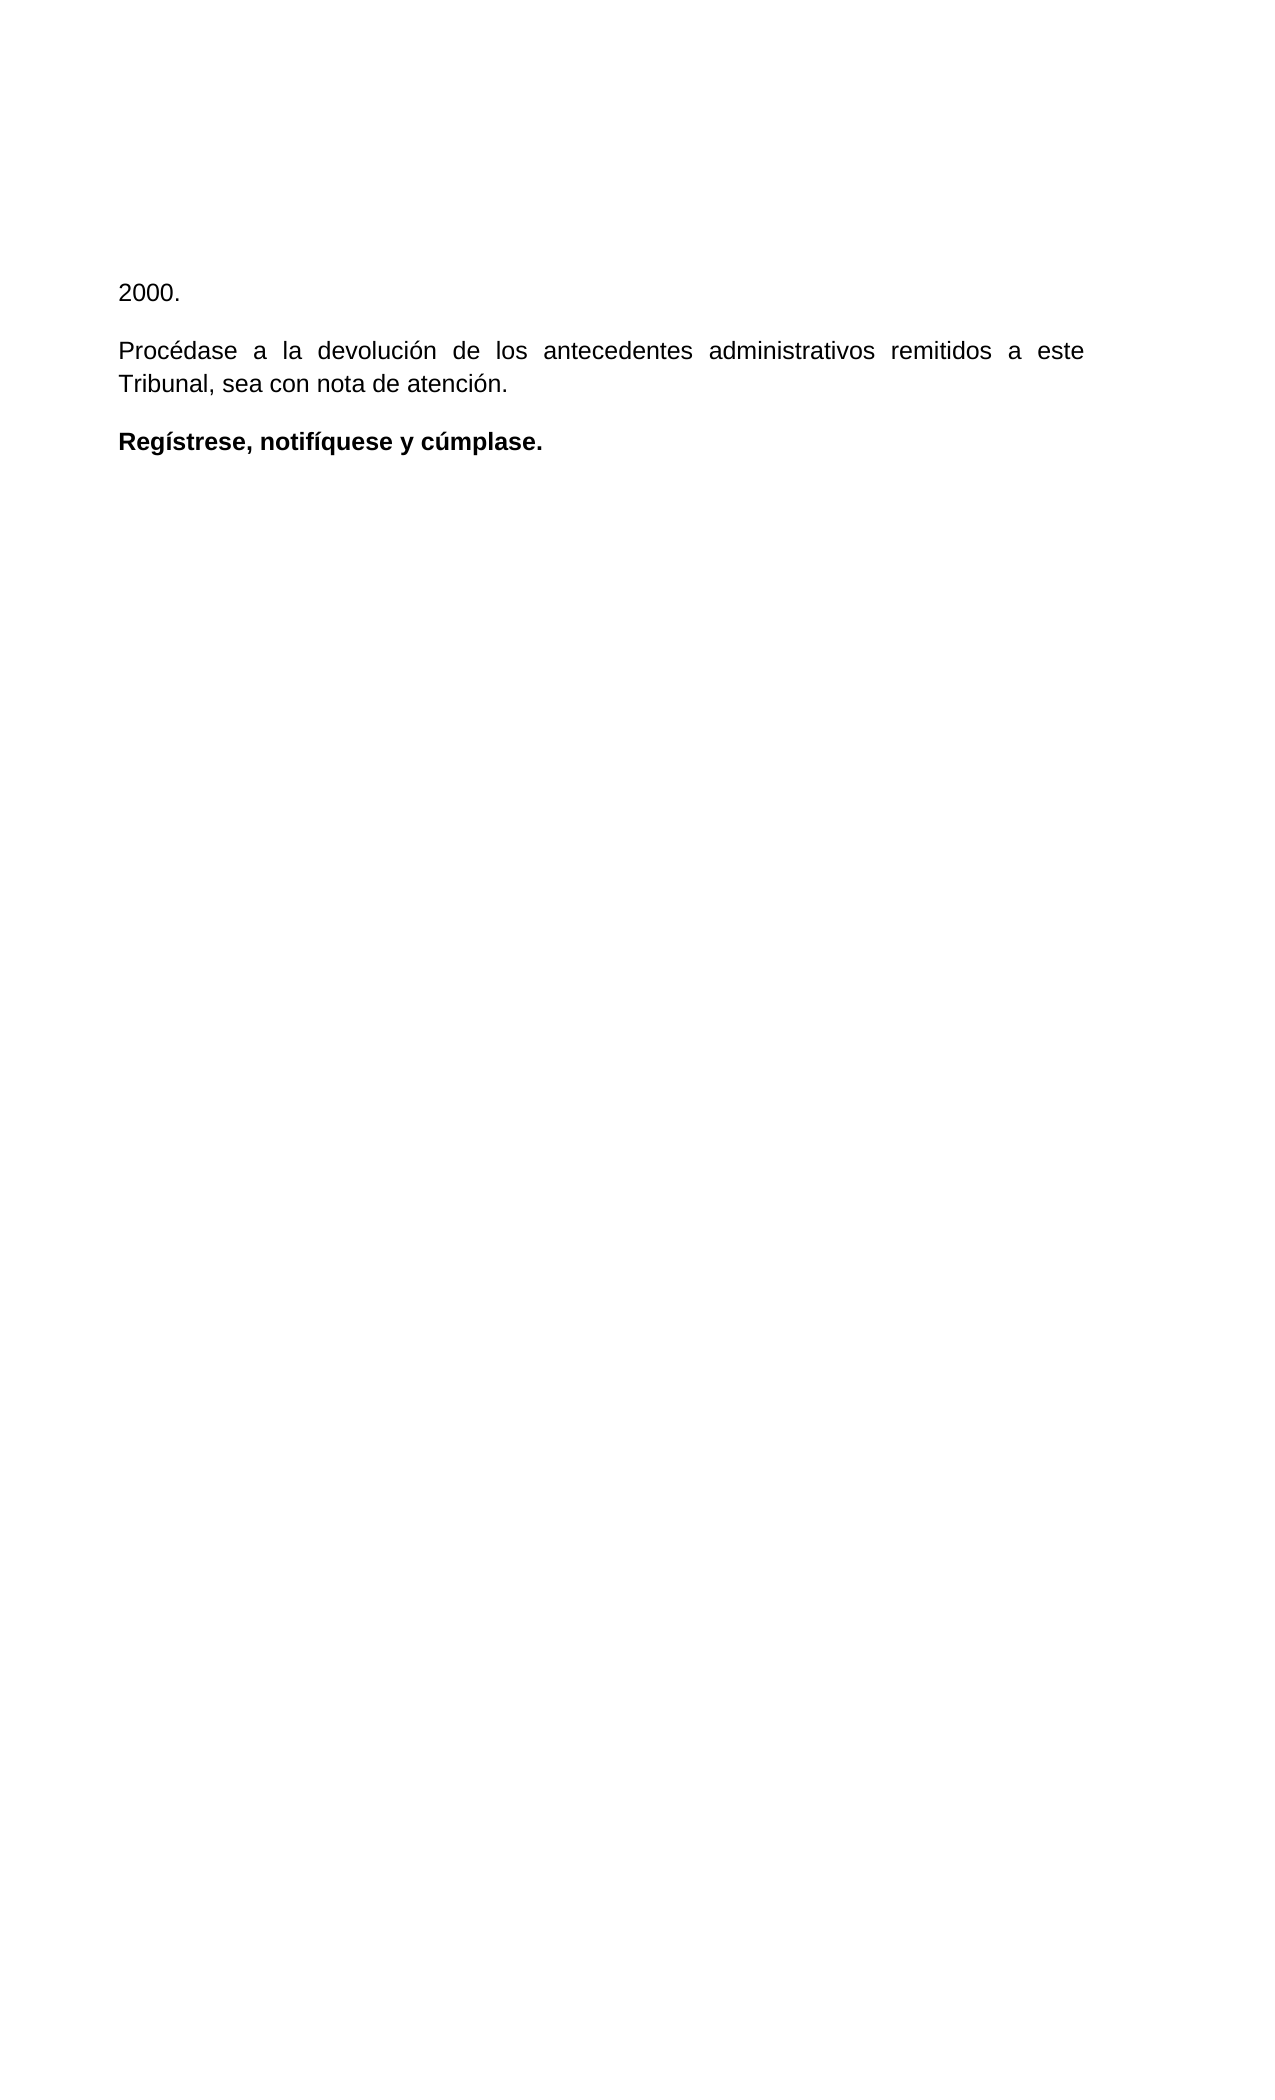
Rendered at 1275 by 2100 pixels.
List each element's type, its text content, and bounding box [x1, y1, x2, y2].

text Procédase a la devolución de los antecedentes administrativos remitidos a este Tribunal, sea con nota de atención. [118, 336, 1086, 397]
text Regístrese, notifíquese y cúmplase. [118, 427, 1086, 455]
